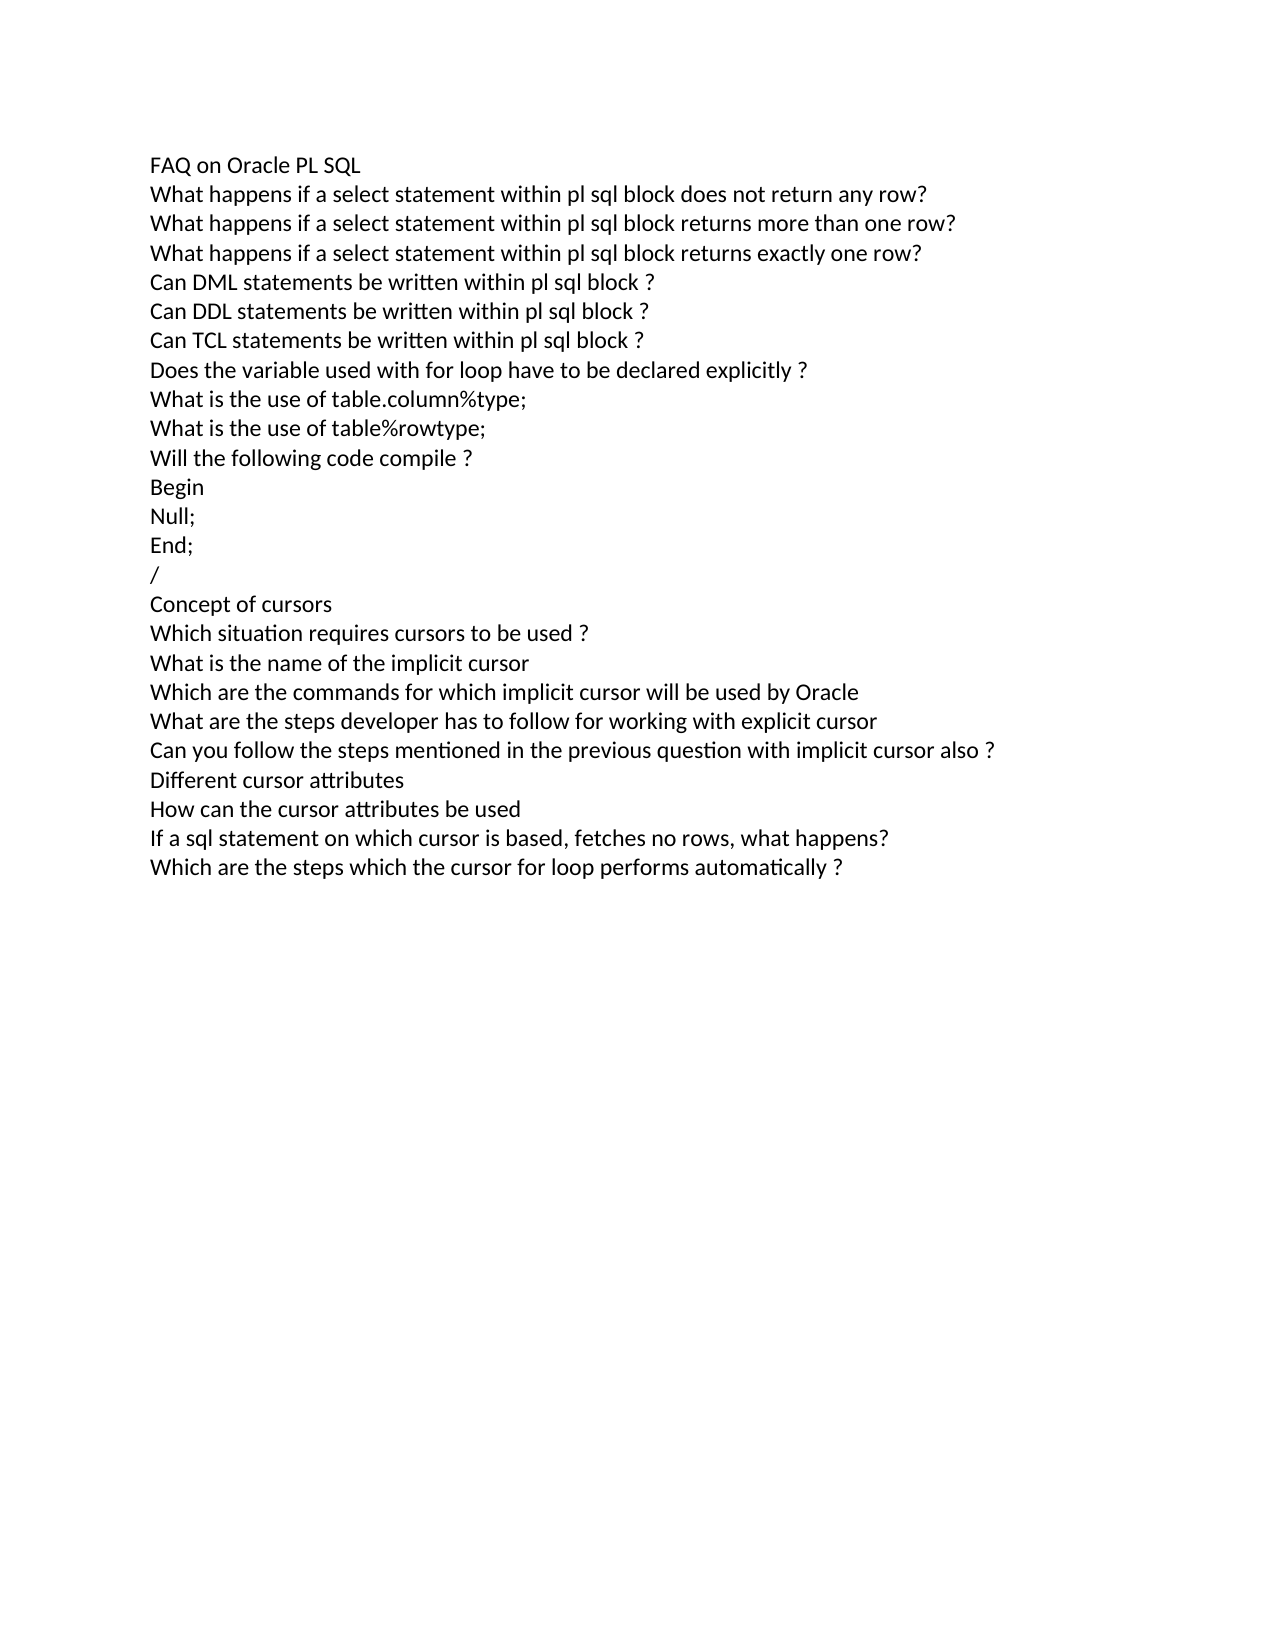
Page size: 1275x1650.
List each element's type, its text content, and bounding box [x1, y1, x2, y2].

text Which are the steps which the cursor for loop performs automatically ? [150, 852, 1125, 882]
text What happens if a select statement within pl sql block does not return any row? [150, 179, 1125, 208]
text Can you follow the steps mentioned in the previous question with implicit cursor also ? [150, 735, 1125, 765]
text If a sql statement on which cursor is based, fetches no rows, what happens? [150, 823, 1125, 852]
text / [150, 560, 1125, 589]
text Can TCL statements be written within pl sql block ? [150, 326, 1125, 355]
text Which situation requires cursors to be used ? [150, 618, 1125, 648]
text What happens if a select statement within pl sql block returns exactly one row? [150, 238, 1125, 267]
text How can the cursor attributes be used [150, 794, 1125, 823]
text FAQ on Oracle PL SQL [150, 150, 1125, 179]
text Different cursor attributes [150, 765, 1125, 794]
text Null; [150, 501, 1125, 531]
text Will the following code compile ? [150, 443, 1125, 472]
text What happens if a select statement within pl sql block returns more than one row? [150, 208, 1125, 238]
text Begin [150, 472, 1125, 501]
text Can DDL statements be written within pl sql block ? [150, 296, 1125, 326]
text Can DML statements be written within pl sql block ? [150, 267, 1125, 296]
text End; [150, 531, 1125, 560]
text Does the variable used with for loop have to be declared explicitly ? [150, 355, 1125, 384]
text Concept of cursors [150, 589, 1125, 618]
text What are the steps developer has to follow for working with explicit cursor [150, 706, 1125, 735]
text What is the use of table%rowtype; [150, 413, 1125, 443]
text What is the name of the implicit cursor [150, 648, 1125, 677]
text Which are the commands for which implicit cursor will be used by Oracle [150, 677, 1125, 706]
text What is the use of table.column%type; [150, 384, 1125, 413]
